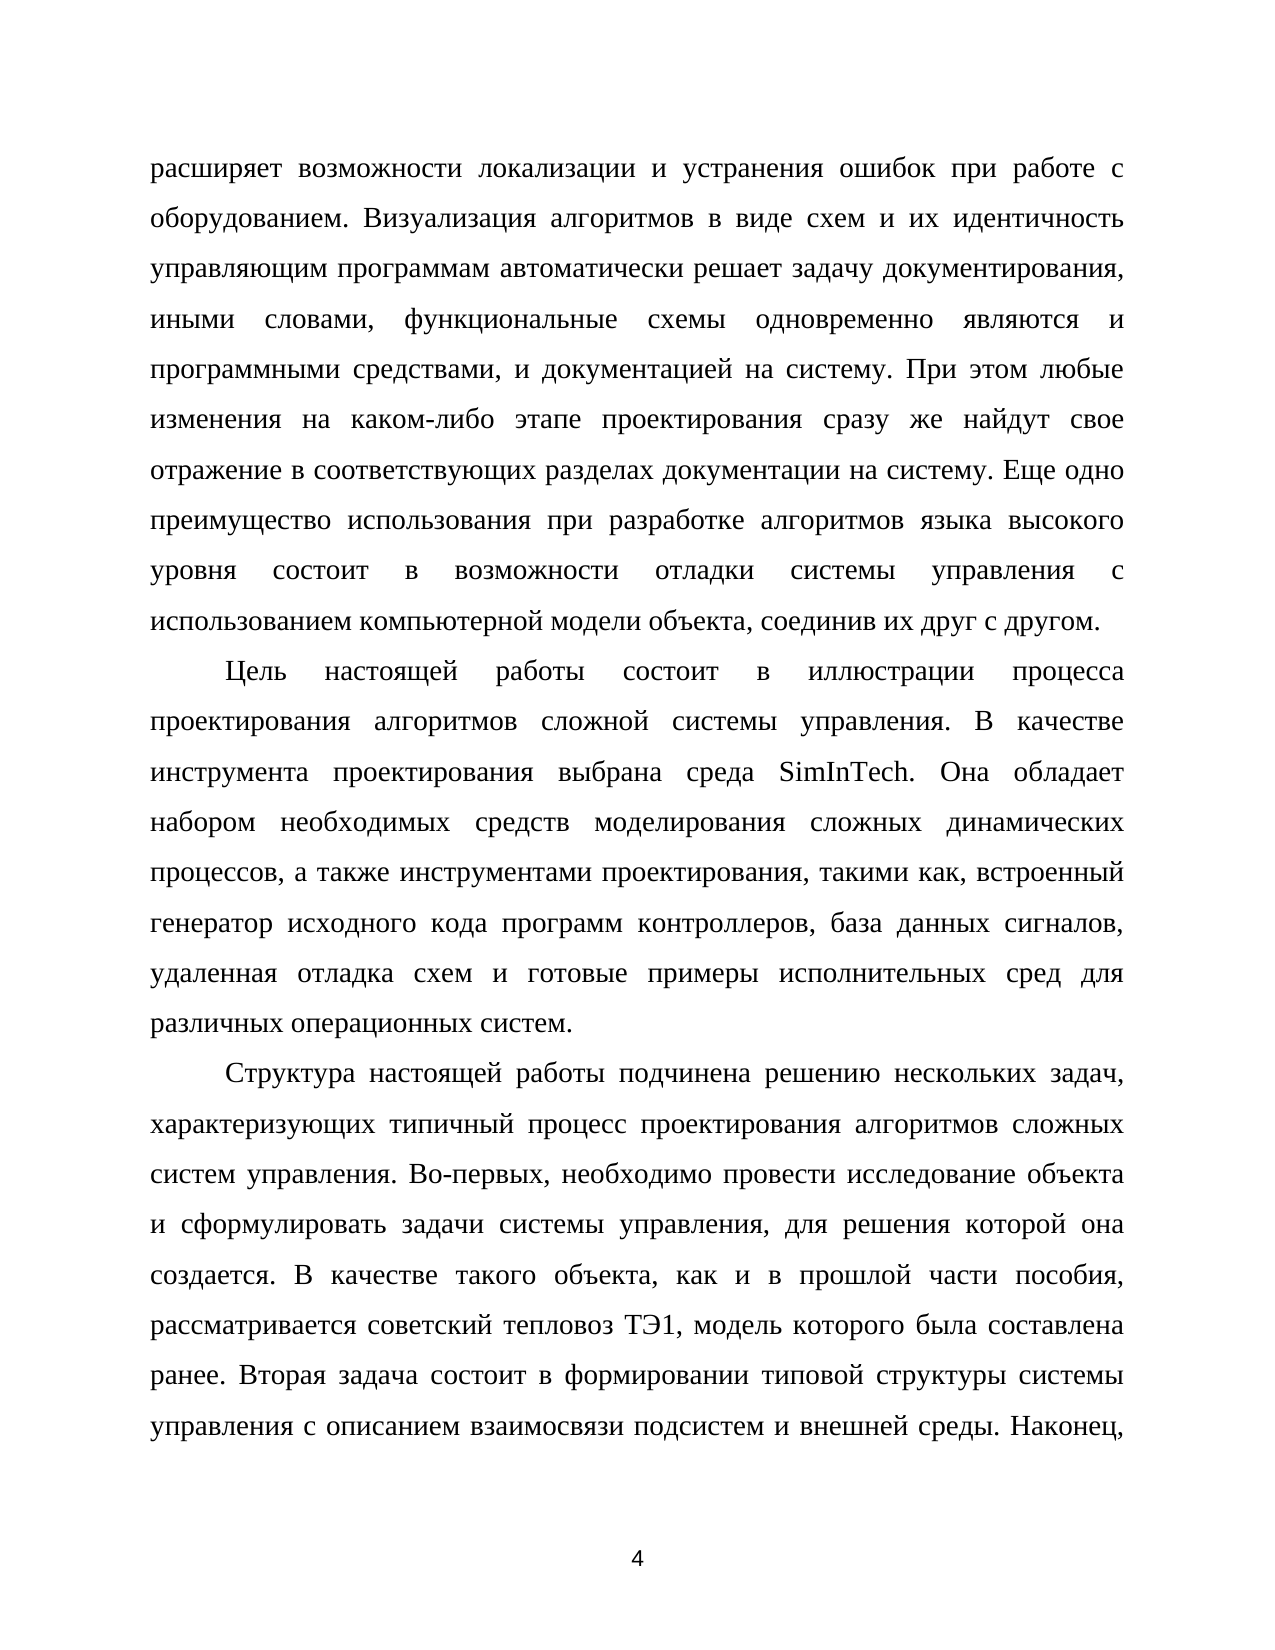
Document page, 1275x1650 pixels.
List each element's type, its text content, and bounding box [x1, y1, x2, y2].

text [150, 1056, 1125, 1441]
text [150, 150, 1125, 636]
text Цель настоящей работы состоит в иллюстрации процесса проектирования алгоритмов сложной системы управления. В качестве инструмента проектирования выбрана среда SimInTech. Она обладает набором необходимых средств моделирования сложных динамических процессов, а также инструментами проектирования, такими как, встроенный генератор исходного кода программ контроллеров, база данных сигналов, удаленная отладка схем и готовые примеры исполнительных сред для различных операционных систем. [150, 653, 1125, 1039]
